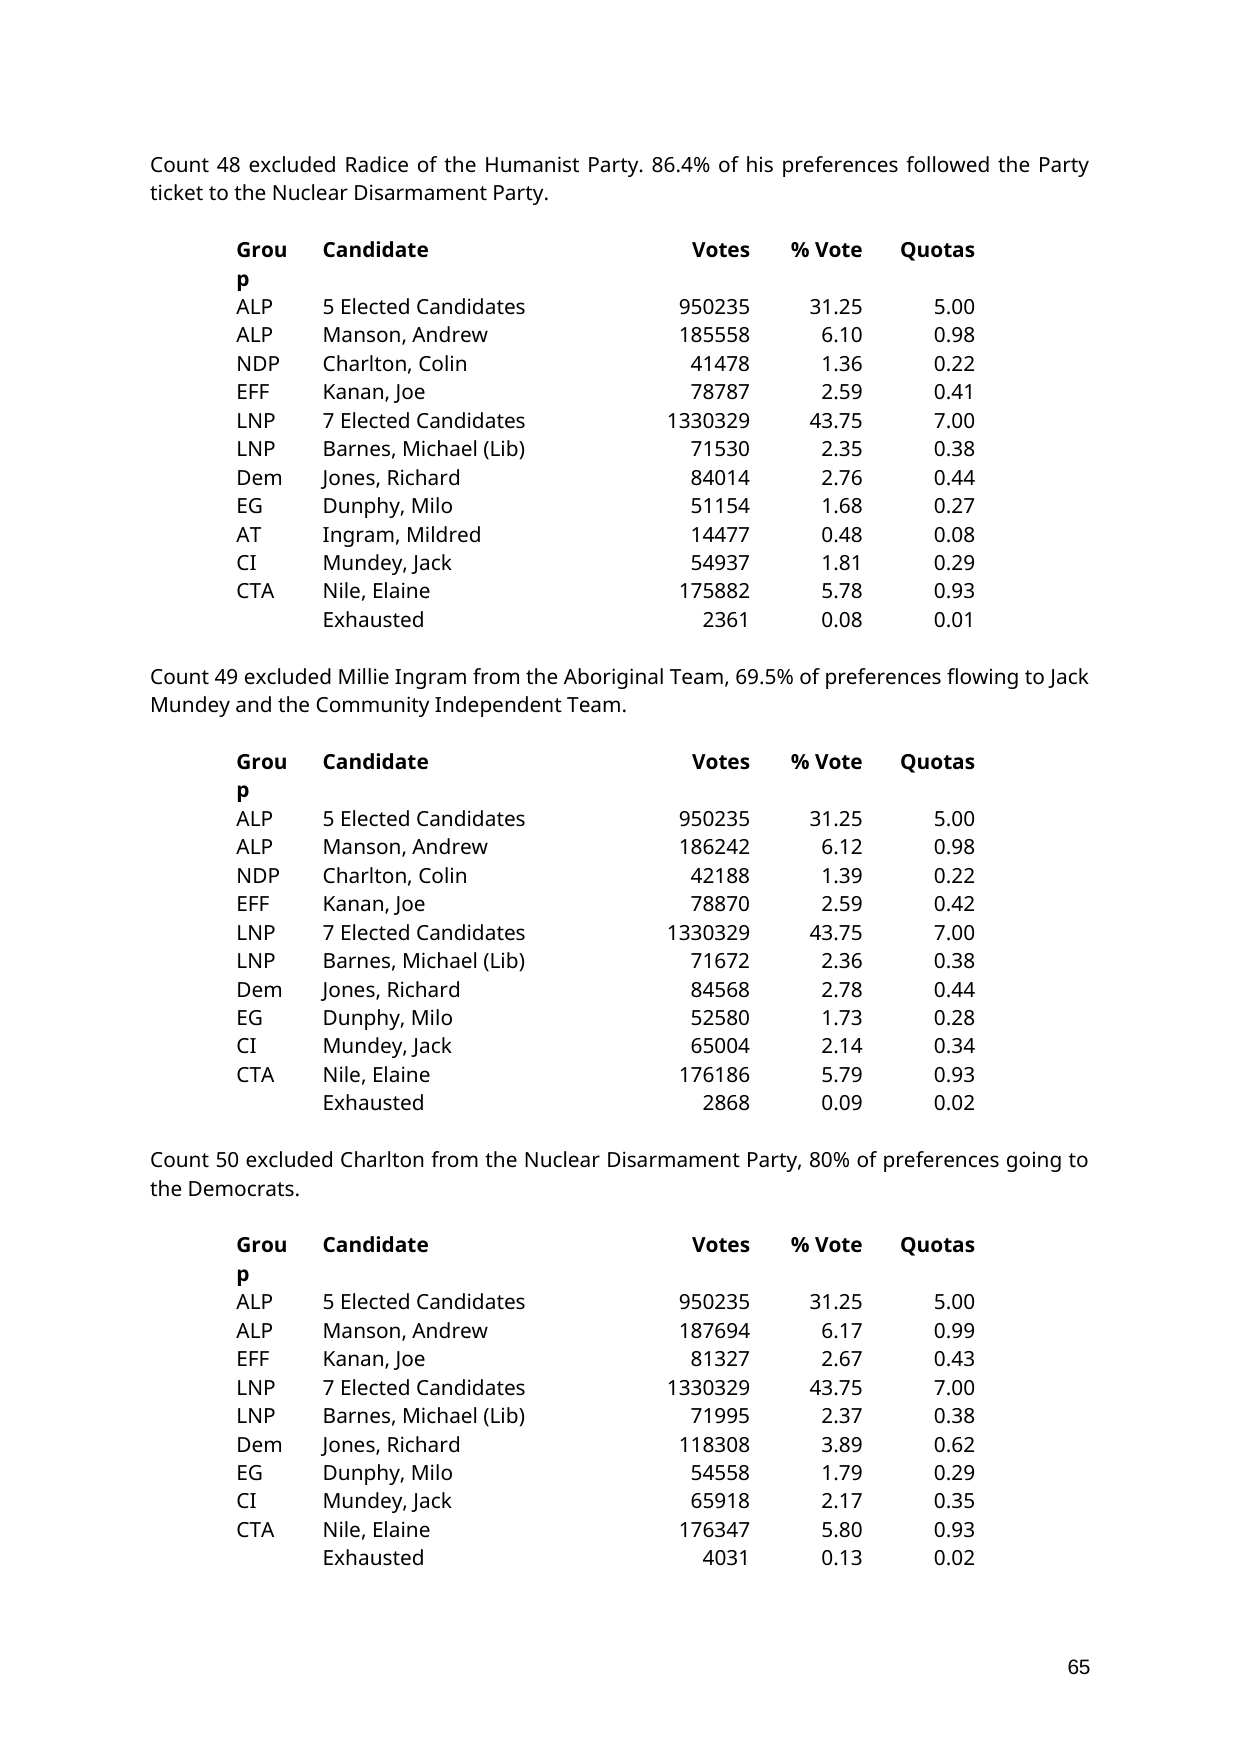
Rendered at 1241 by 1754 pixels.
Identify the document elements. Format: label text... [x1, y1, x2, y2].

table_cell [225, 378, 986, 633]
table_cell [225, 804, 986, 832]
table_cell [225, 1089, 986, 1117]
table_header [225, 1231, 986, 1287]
text Count 48 excluded Radice of the Humanist Party. 86.4% of his preferences followed the Party ticket to the Nuclear Disarmament Party. [150, 150, 1090, 207]
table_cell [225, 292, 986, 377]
text Count 50 excluded Charlton from the Nuclear Disarmament Party, 80% of preferences going to the Democrats. [150, 1145, 1090, 1202]
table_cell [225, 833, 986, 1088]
text Count 49 excluded Millie Ingram from the Aboriginal Team, 69.5% of preferences flowing to Jack Mundey and the Community Independent Team. [150, 662, 1090, 719]
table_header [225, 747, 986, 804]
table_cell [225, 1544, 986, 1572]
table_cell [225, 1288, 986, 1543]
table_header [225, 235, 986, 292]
